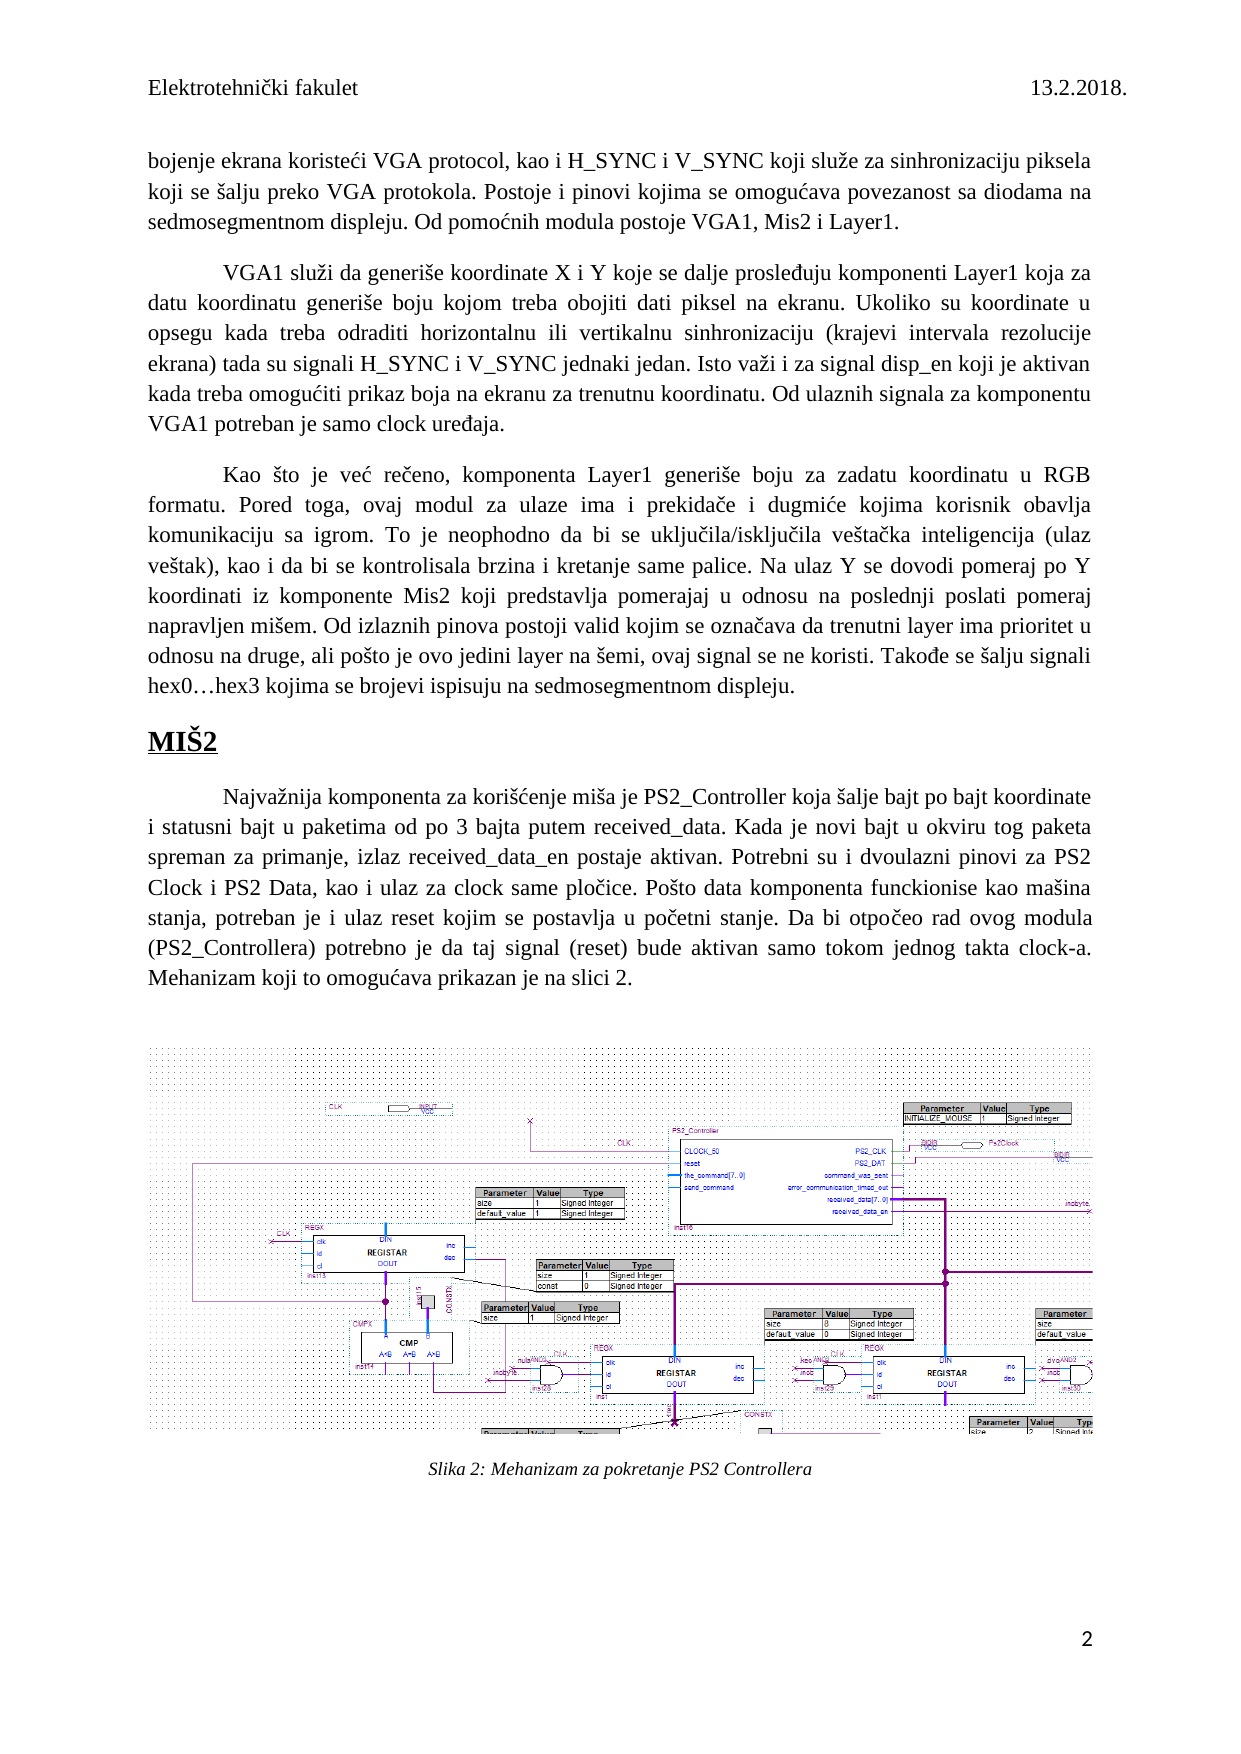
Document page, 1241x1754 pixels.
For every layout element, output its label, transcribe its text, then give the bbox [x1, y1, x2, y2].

text Kao što je već rečeno, komponenta Layer1 generiše boju za zadatu koordinatu u RGB formatu. Pored toga, ovaj modul za ulaze ima i prekidače i dugmiće kojima korisnik obavlja komunikaciju sa igrom. To je neophodno da bi se uključila/isključila veštačka inteligencija (ulaz veštak), kao i da bi se kontrolisala brzina i kretanje same palice. Na ulaz Y se dovodi pomeraj po Y koordinati iz komponente Mis2 koji predstavlja pomerajaj u odnosu na poslednji poslati pomeraj napravljen mišem. Od izlaznih pinova postoji valid kojim se označava da trenutni layer ima prioritet u odnosu na druge, ali pošto je ovo jedini layer na šemi, ovaj signal se ne koristi. Takođe se šalju signali hex0…hex3 kojima se brojevi ispisuju na sedmosegmentnom displeju. [148, 461, 1093, 699]
text Najvažnija komponenta za korišćenje miša je PS2_Controller koja šalje bajt po bajt koordinate i statusni bajt u paketima od po 3 bajta putem received_data. Kada je novi bajt u okviru tog paketa spreman za primanje, izlaz received_data_en postaje aktivan. Potrebni su i dvoulazni pinovi za PS2 Clock i PS2 Data, kao i ulaz za clock same pločice. Pošto data komponenta funckionise kao mašina stanja, potreban je i ulaz reset kojim se postavlja u početni stanje. Da bi otpočeo rad ovog modula (PS2_Controllera) potrebno je da taj signal (reset) bude aktivan samo tokom jednog takta clock-a. Mehanizam koji to omogućava prikazan je na slici 2. [148, 783, 1093, 991]
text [148, 148, 1093, 234]
picture [147, 1047, 1093, 1434]
text Slika 2: Mehanizam za pokretanje PS2 Controllera [148, 1458, 1093, 1480]
text VGA1 služi da generiše koordinate X i Y koje se dalje prosleđuju komponenti Layer1 koja za datu koordinatu generiše boju kojom treba obojiti dati piksel na ekranu. Ukoliko su koordinate u opsegu kada treba odraditi horizontalnu ili vertikalnu sinhronizaciju (krajevi intervala rezolucije ekrana) tada su signali H_SYNC i V_SYNC jednaki jedan. Isto važi i za signal disp_en koji je aktivan kada treba omogućiti prikaz boja na ekranu za trenutnu koordinatu. Od ulaznih signala za komponentu VGA1 potreban je samo clock uređaja. [148, 259, 1093, 436]
text MIŠ2 [148, 724, 1093, 757]
